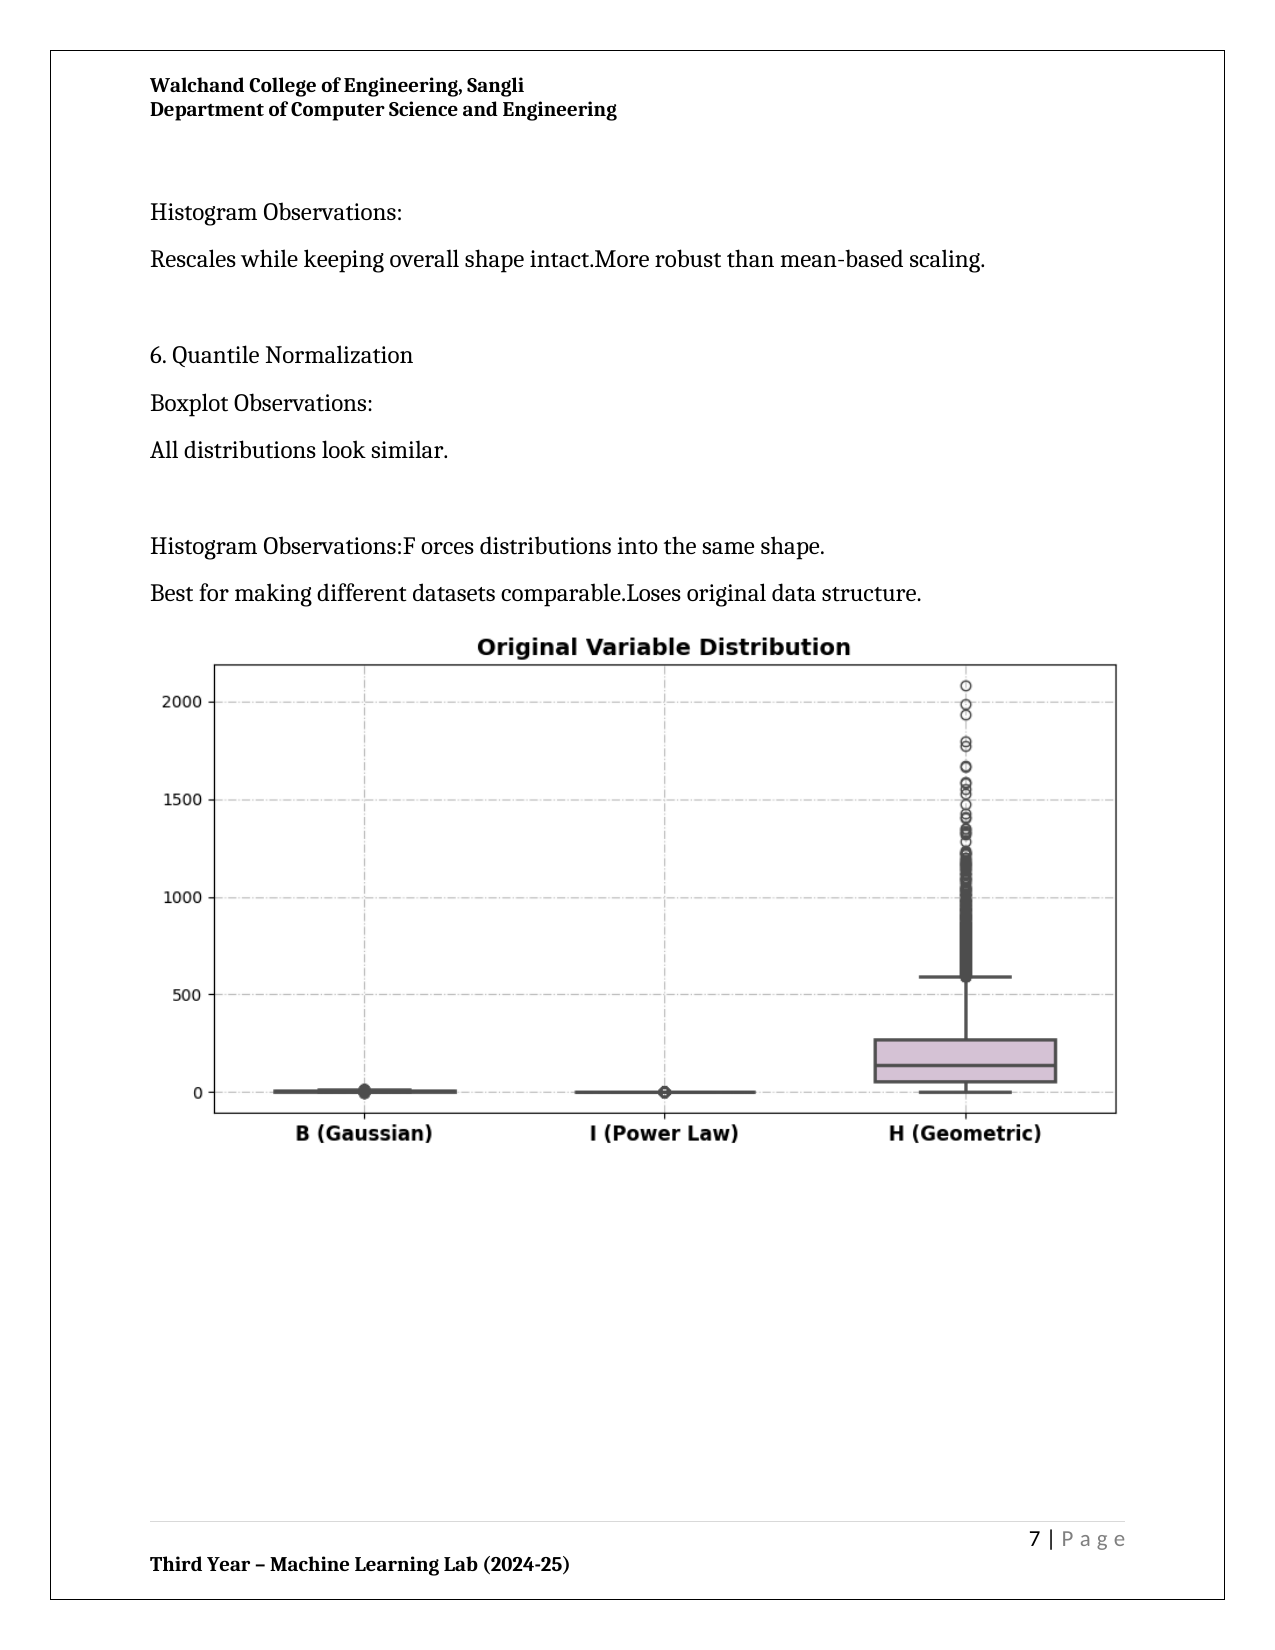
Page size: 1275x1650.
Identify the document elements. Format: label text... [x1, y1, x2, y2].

picture [150, 627, 1125, 1157]
text Boxplot Observations: [150, 388, 1125, 417]
text All distributions look similar. [150, 436, 1125, 465]
text Histogram Observations:F orces distributions into the same shape. [150, 532, 1125, 560]
text Histogram Observations: [150, 198, 1125, 226]
text Rescales while keeping overall shape intact.More robust than mean-based scaling. [150, 245, 1125, 274]
text Best for making different datasets comparable.Loses original data structure. [150, 579, 1125, 608]
text 6. Quantile Normalization [150, 341, 1125, 369]
